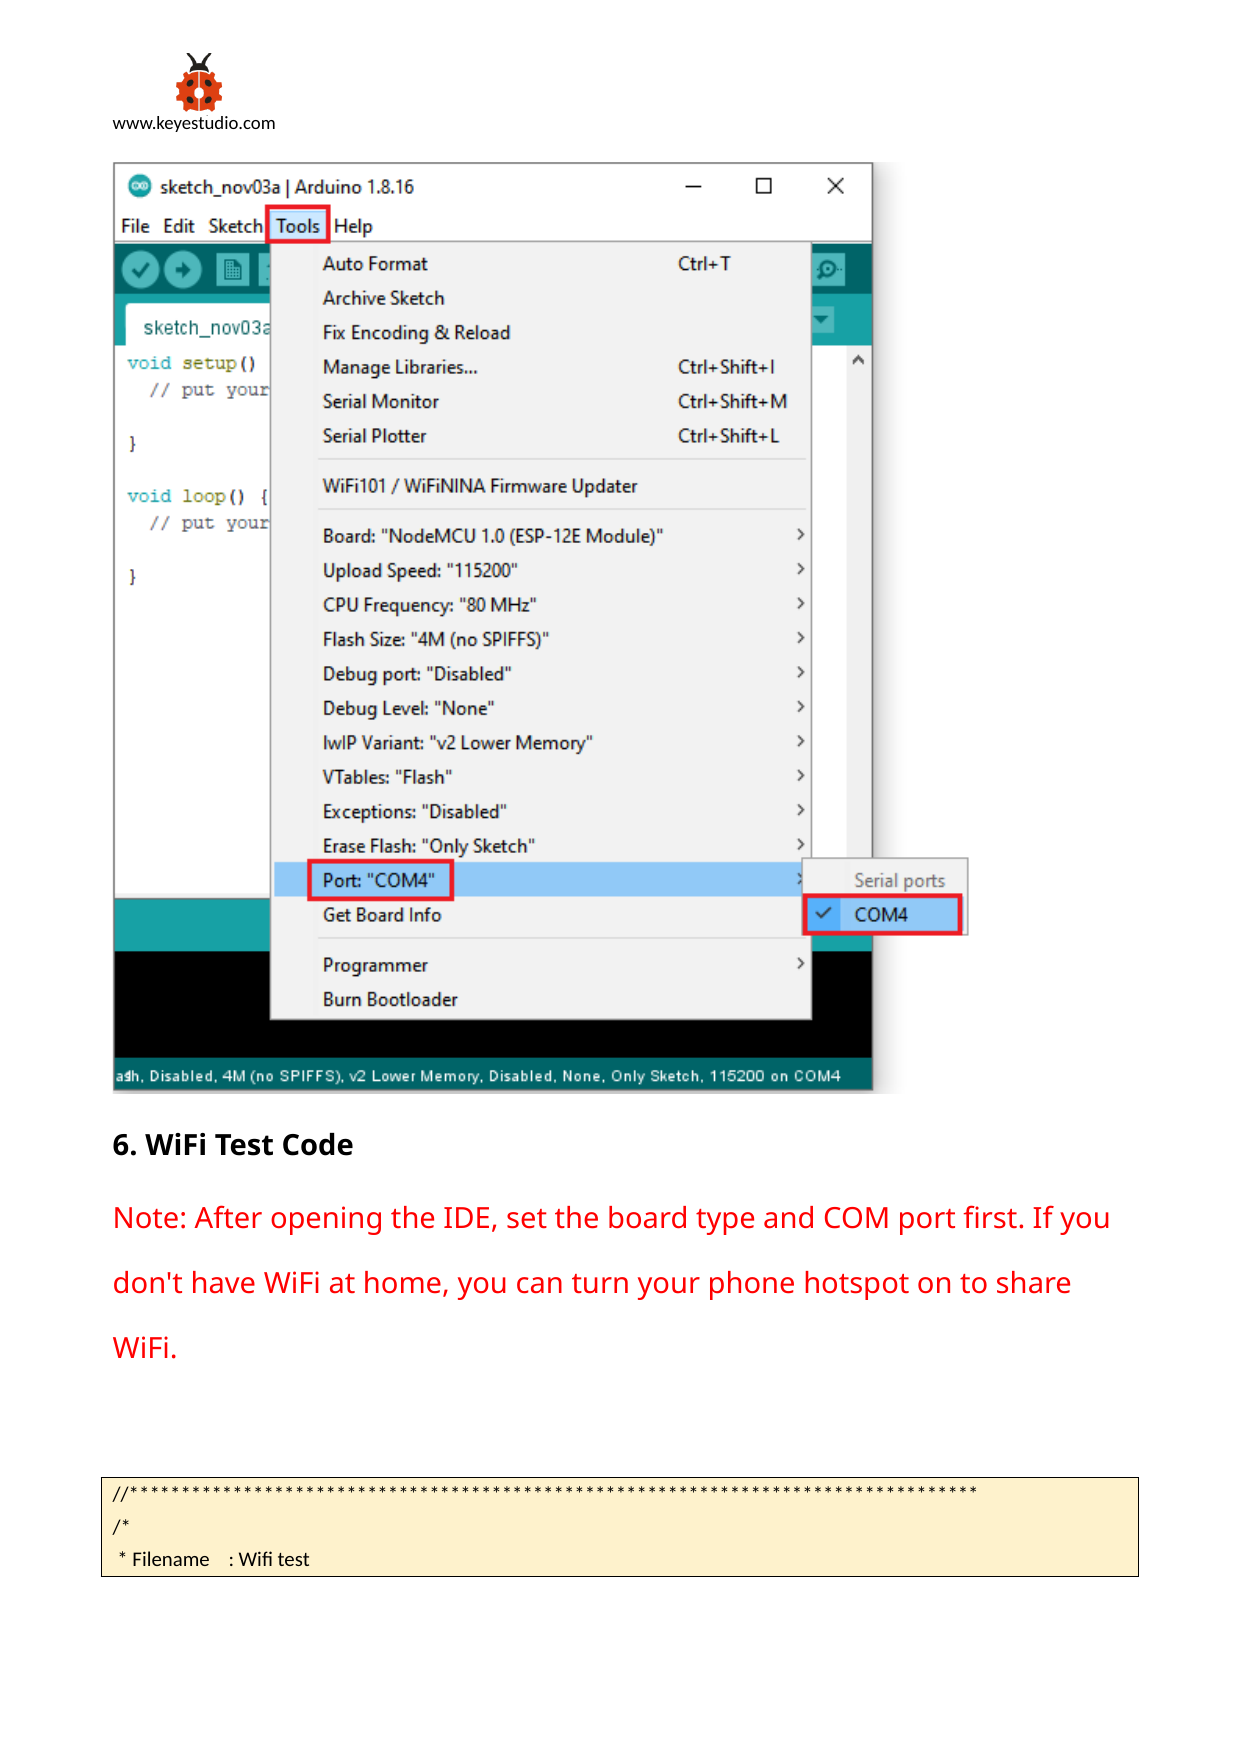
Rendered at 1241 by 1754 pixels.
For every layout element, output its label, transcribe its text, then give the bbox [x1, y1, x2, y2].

text Note: After opening the IDE, set the board type and COM port first. If you don't have WiFi at home, you can turn your phone hotspot on to share WiFi. [112, 1184, 1128, 1379]
picture [112, 162, 972, 1094]
list WiFi Test Code [112, 1112, 1128, 1177]
picture [164, 53, 241, 116]
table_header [102, 1478, 1138, 1576]
